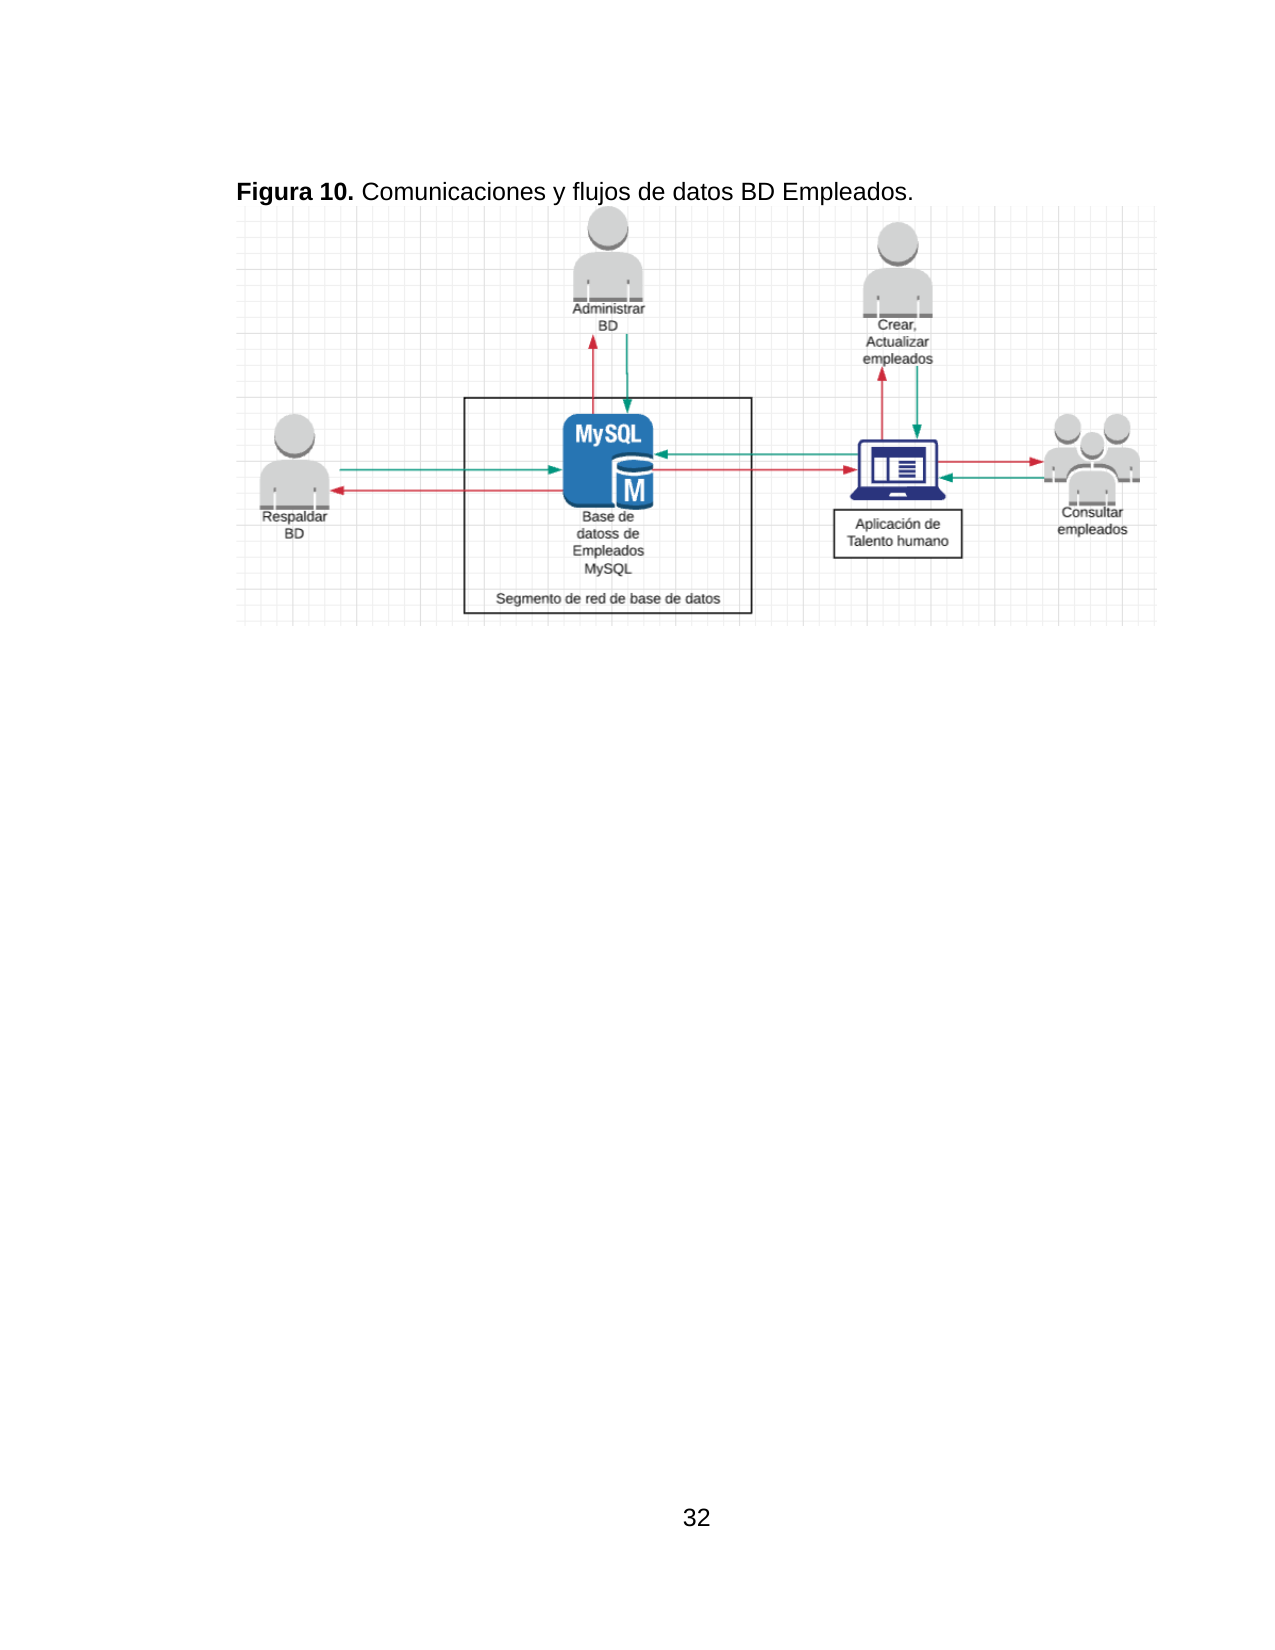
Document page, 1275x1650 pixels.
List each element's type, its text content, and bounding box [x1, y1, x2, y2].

text Figura 10. Comunicaciones y flujos de datos BD Empleados. [236, 177, 1157, 206]
picture [236, 206, 1157, 626]
